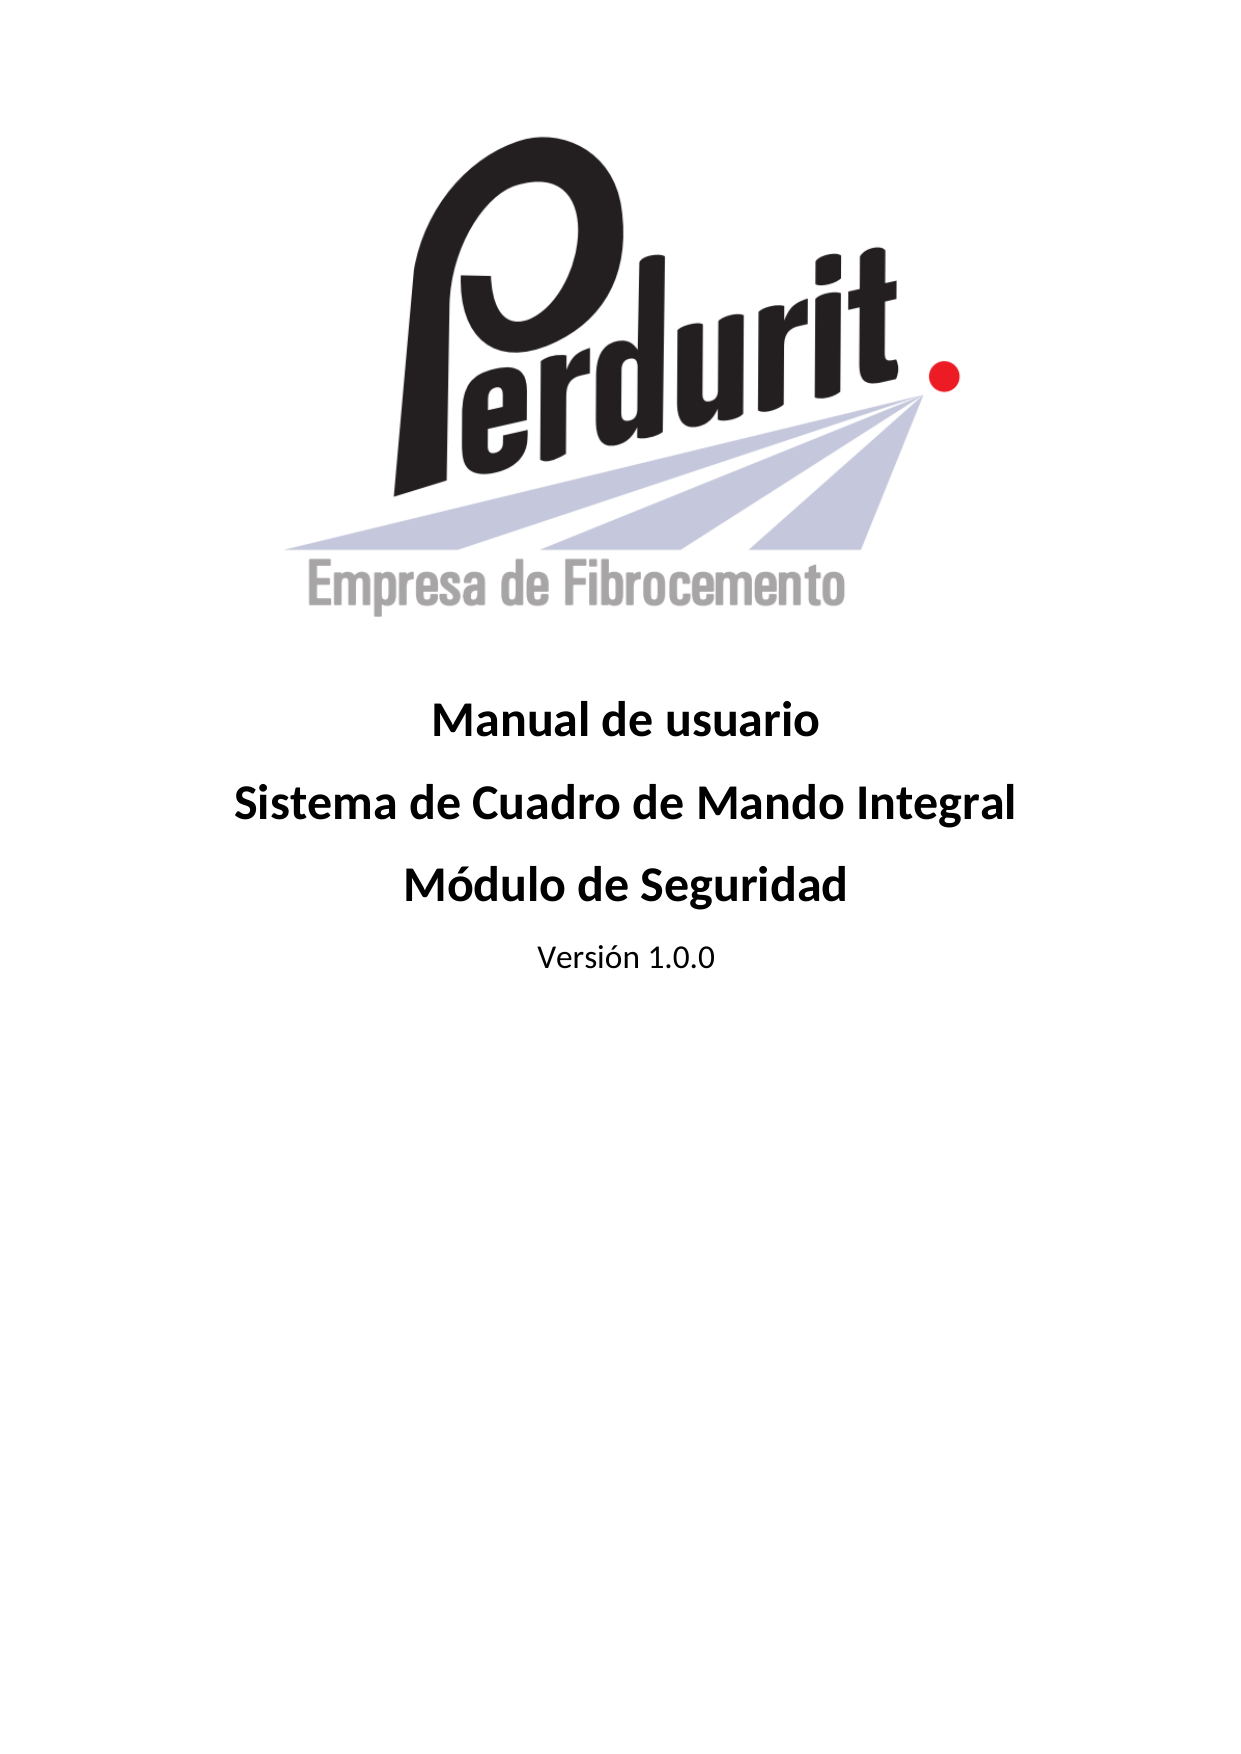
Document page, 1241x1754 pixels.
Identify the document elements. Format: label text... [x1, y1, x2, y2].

text Sistema de Cuadro de Mando Integral [118, 771, 1134, 832]
picture [270, 118, 982, 623]
text Versión 1.0.0 [118, 936, 1134, 976]
text Manual de usuario [118, 688, 1134, 749]
text Módulo de Seguridad [118, 853, 1134, 914]
